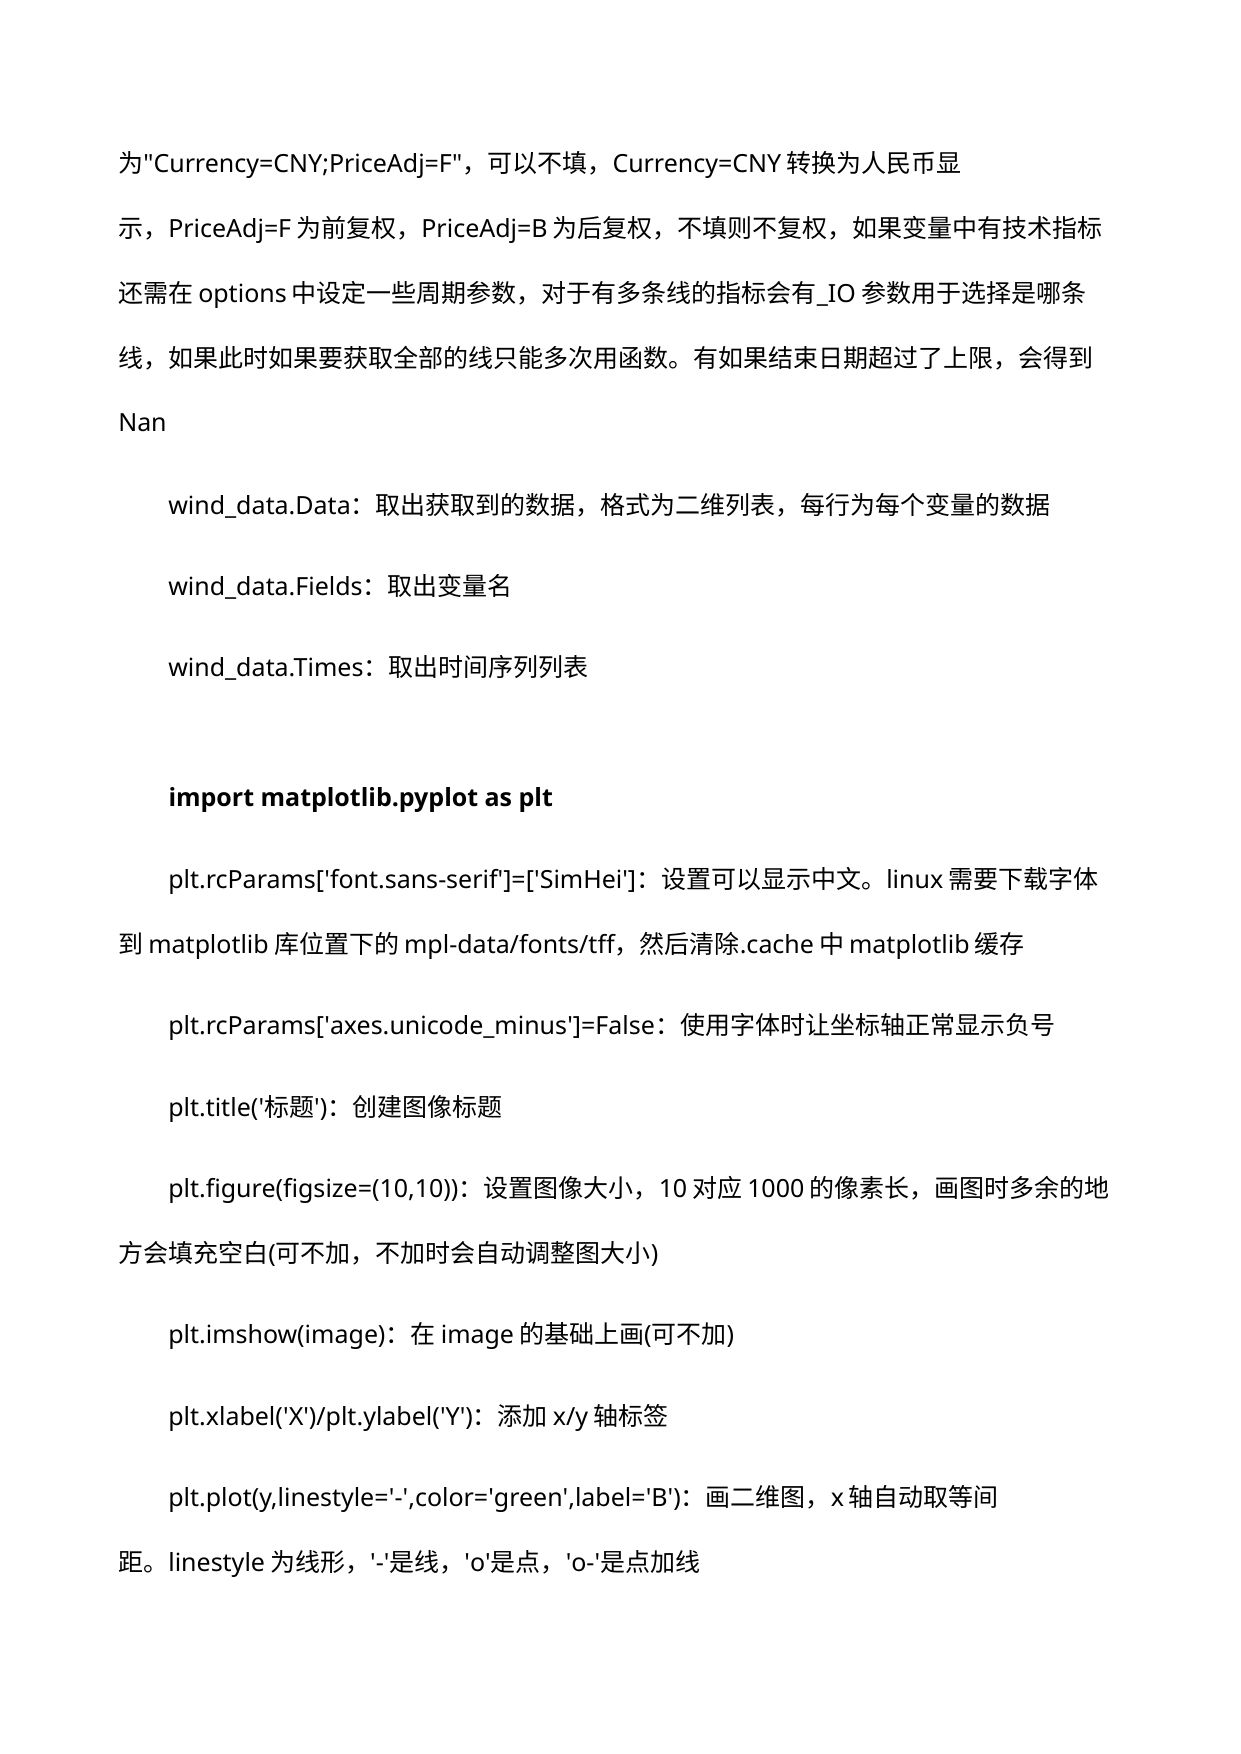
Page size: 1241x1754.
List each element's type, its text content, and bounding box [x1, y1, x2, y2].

text plt.xlabel('X')/plt.ylabel('Y')：添加x/y轴标签 [118, 1382, 1122, 1447]
text plt.figure(figsize=(10,10))：设置图像大小，10对应1000的像素长，画图时多余的地方会填充空白(可不加，不加时会自动调整图大小) [118, 1154, 1122, 1284]
text plt.rcParams['font.sans-serif']=['SimHei']：设置可以显示中文。linux需要下载字体到matplotlib库位置下的mpl-data/fonts/tff，然后清除.cache中matplotlib缓存 [118, 845, 1122, 975]
text plt.imshow(image)：在image的基础上画(可不加) [118, 1301, 1122, 1366]
text wind_data.Fields：取出变量名 [118, 552, 1122, 617]
text wind_data.Times：取出时间序列列表 [118, 633, 1122, 698]
text plt.rcParams['axes.unicode_minus']=False：使用字体时让坐标轴正常显示负号 [118, 991, 1122, 1056]
text plt.title('标题')：创建图像标题 [118, 1073, 1122, 1138]
text plt.plot(y,linestyle='-',color='green',label='B')：画二维图，x轴自动取等间距。linestyle为线形，'-'是线，'o'是点，'o-'是点加线 [118, 1463, 1122, 1593]
text wind_data.Data：取出获取到的数据，格式为二维列表，每行为每个变量的数据 [118, 471, 1122, 536]
list import matplotlib.pyplot as plt [118, 764, 1122, 829]
